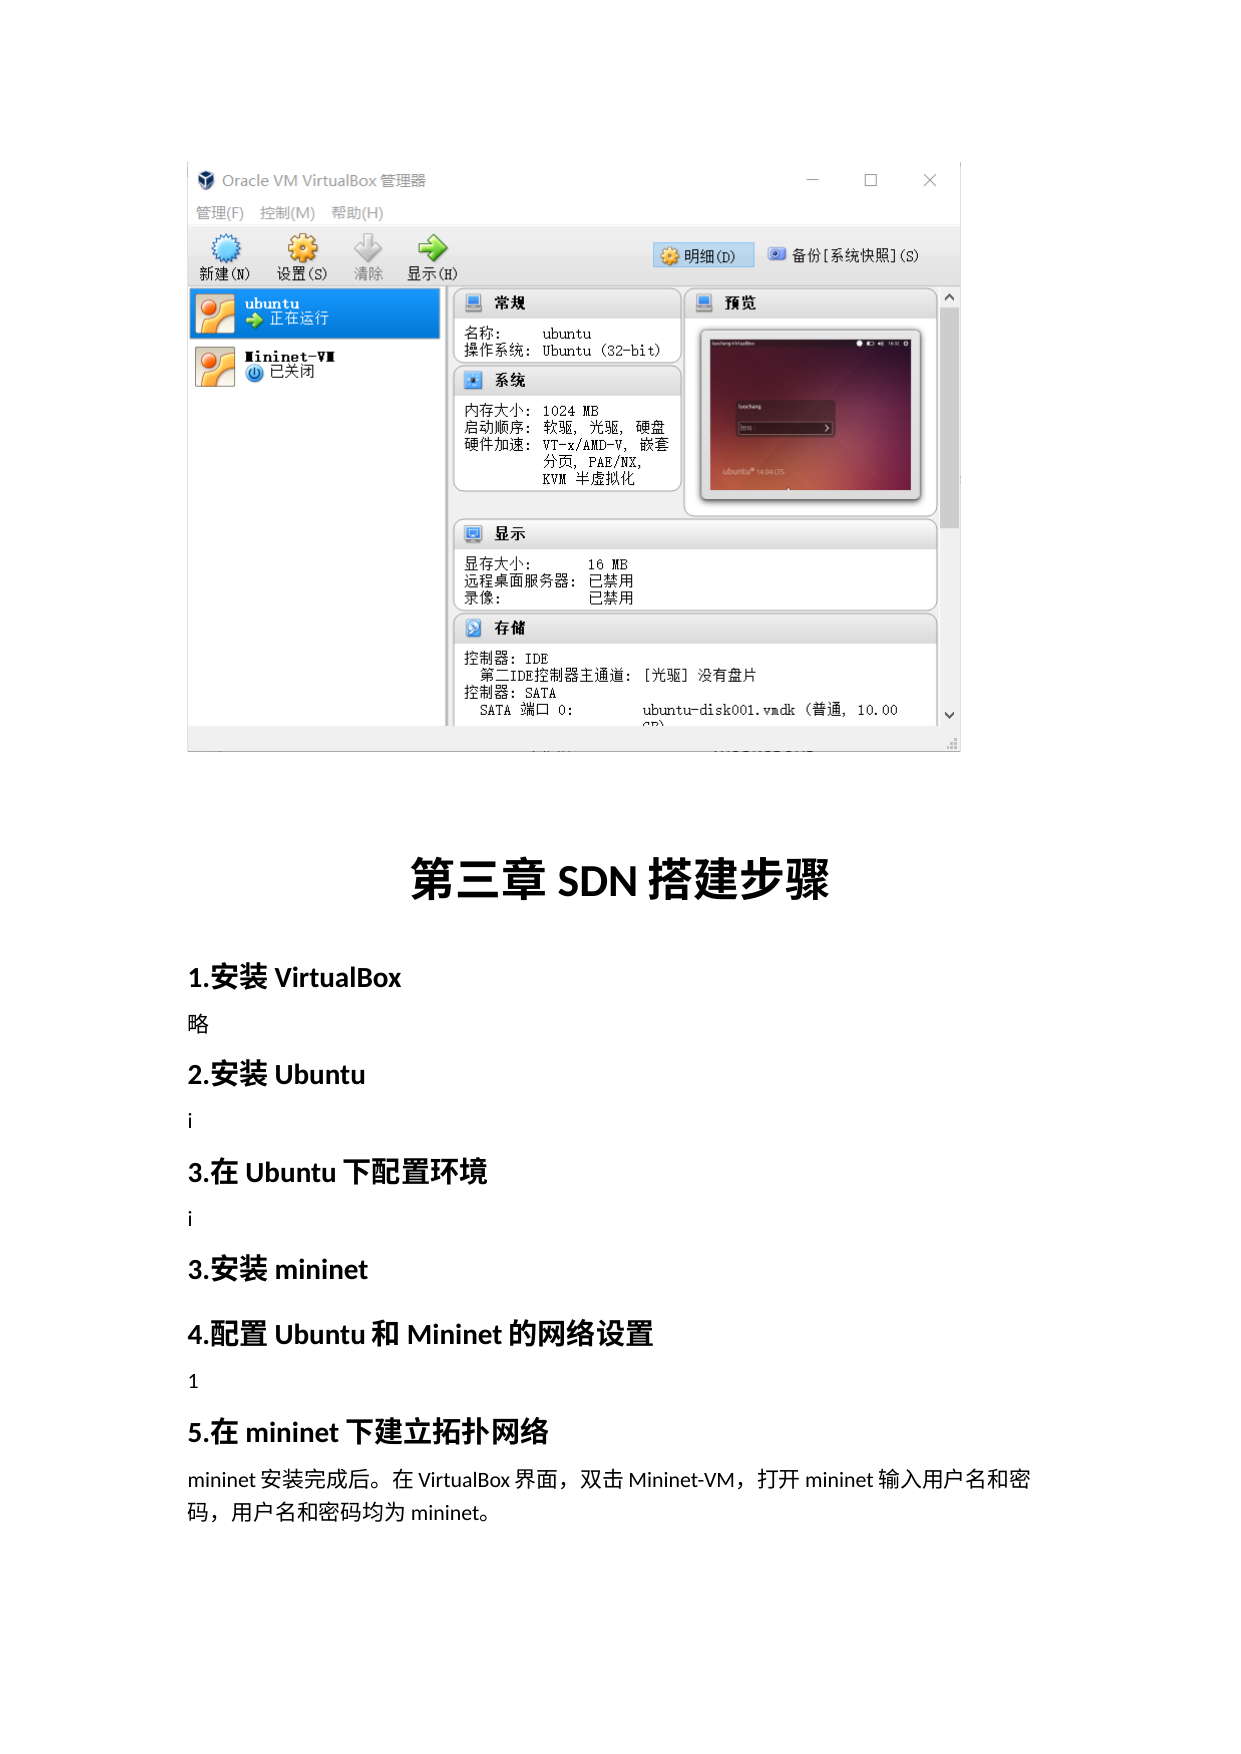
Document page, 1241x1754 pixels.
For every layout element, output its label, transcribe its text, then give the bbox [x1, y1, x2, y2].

text mininet安装完成后。在VirtualBox界面，双击Mininet-VM，打开mininet输入用户名和密码，用户名和密码均为mininet。 [187, 1462, 1053, 1527]
text 2.安装Ubuntu [187, 1039, 1053, 1104]
text i [187, 1104, 1053, 1137]
picture [187, 162, 961, 752]
text 第三章 SDN搭建步骤 [187, 828, 1053, 926]
text 3.在Ubuntu下配置环境 [187, 1137, 1053, 1202]
text 1.安装VirtualBox [187, 942, 1053, 1007]
text 略 [187, 1007, 1053, 1039]
text 5.在mininet下建立拓扑网络 [187, 1397, 1053, 1462]
text 1 [187, 1364, 1053, 1397]
text 4.配置Ubuntu和Mininet的网络设置 [187, 1299, 1053, 1364]
text i [187, 1202, 1053, 1234]
text 3.安装mininet [187, 1234, 1053, 1299]
